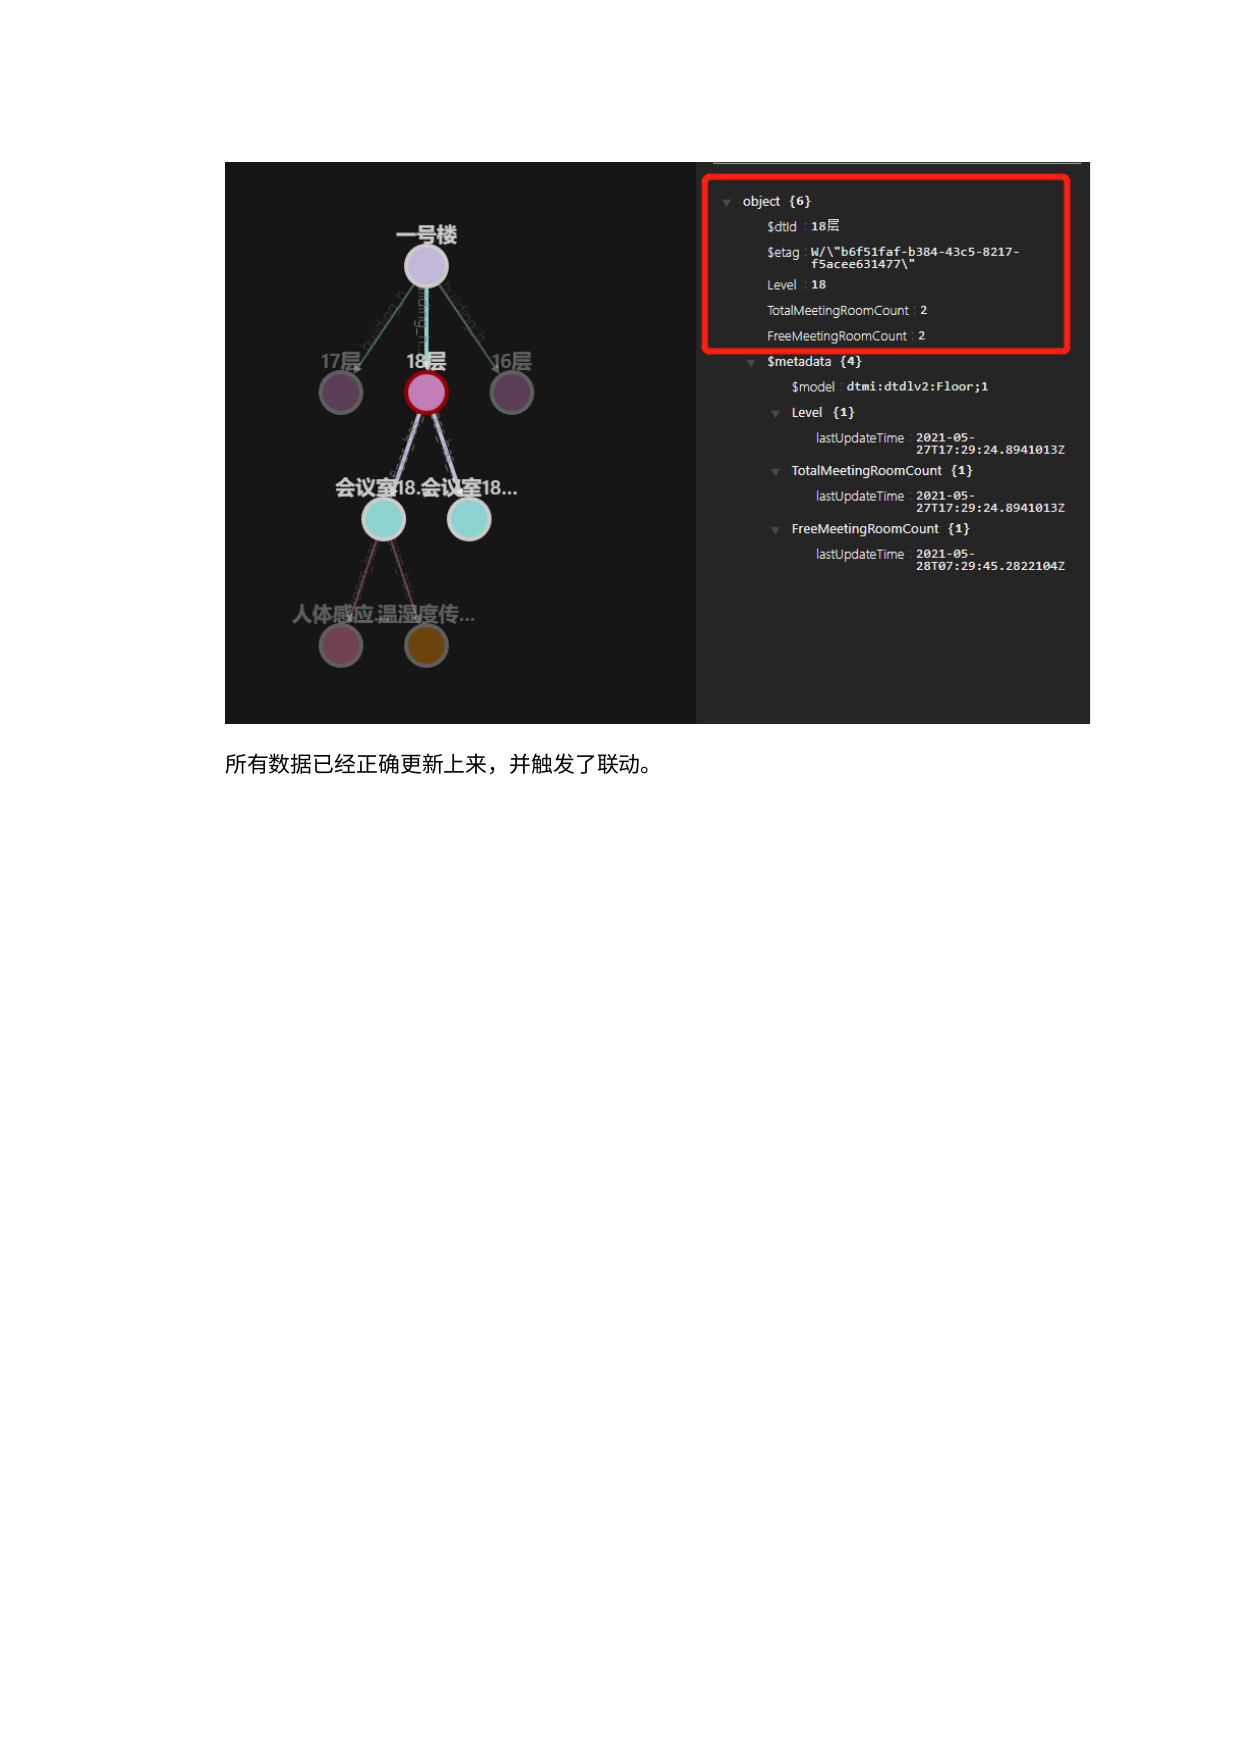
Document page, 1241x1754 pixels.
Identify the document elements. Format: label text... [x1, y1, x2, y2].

list 所有数据已经正确更新上来，并触发了联动。 [225, 747, 1053, 779]
picture [225, 162, 1091, 724]
